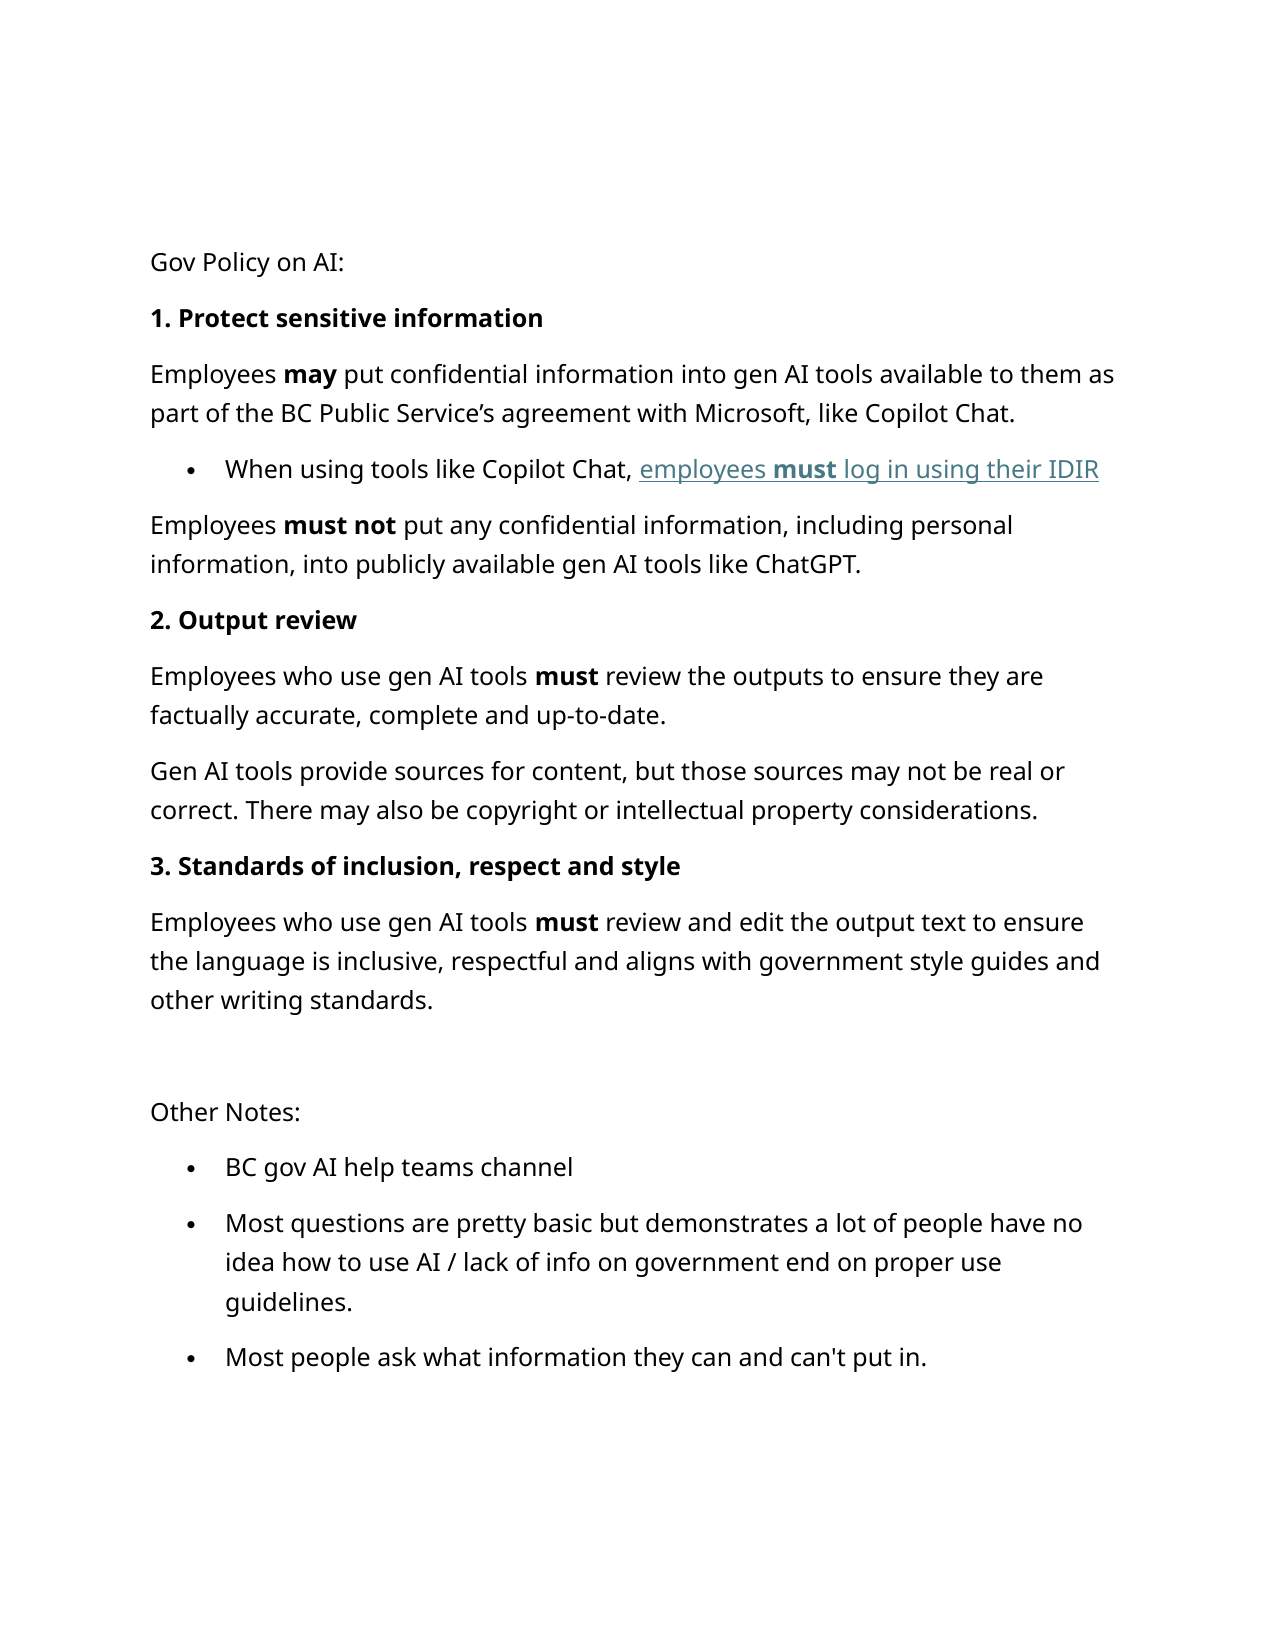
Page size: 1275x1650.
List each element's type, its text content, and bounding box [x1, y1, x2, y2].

text Other Notes: [150, 1094, 1125, 1128]
text Gen AI tools provide sources for content, but those sources may not be real or correct. There may also be copyright or intellectual property considerations. [150, 753, 1125, 827]
list BC gov AI help teams channel [187, 1150, 1125, 1184]
text 3. Standards of inclusion, respect and style [150, 848, 1125, 882]
text Employees must not put any confidential information, including personal information, into publicly available gen AI tools like ChatGPT. [150, 507, 1125, 581]
list Most questions are pretty basic but demonstrates a lot of people have no idea how to use AI / lack of info on government end on proper use guidelines. [187, 1206, 1125, 1318]
list Most people ask what information they can and can't put in. [187, 1340, 1125, 1374]
text Employees may put confidential information into gen AI tools available to them as part of the BC Public Service’s agreement with Microsoft, like Copilot Chat. [150, 357, 1125, 430]
text 2. Output review [150, 602, 1125, 637]
text Employees who use gen AI tools must review and edit the output text to ensure the language is inclusive, respectful and aligns with government style guides and other writing standards. [150, 904, 1125, 1017]
text Gov Policy on AI: [150, 245, 1125, 279]
text 1. Protect sensitive information [150, 301, 1125, 335]
text Employees who use gen AI tools must review the outputs to ensure they are factually accurate, complete and up-to-date. [150, 658, 1125, 732]
list When using tools like Copilot Chat, employees must log in using their IDIR [187, 452, 1125, 486]
